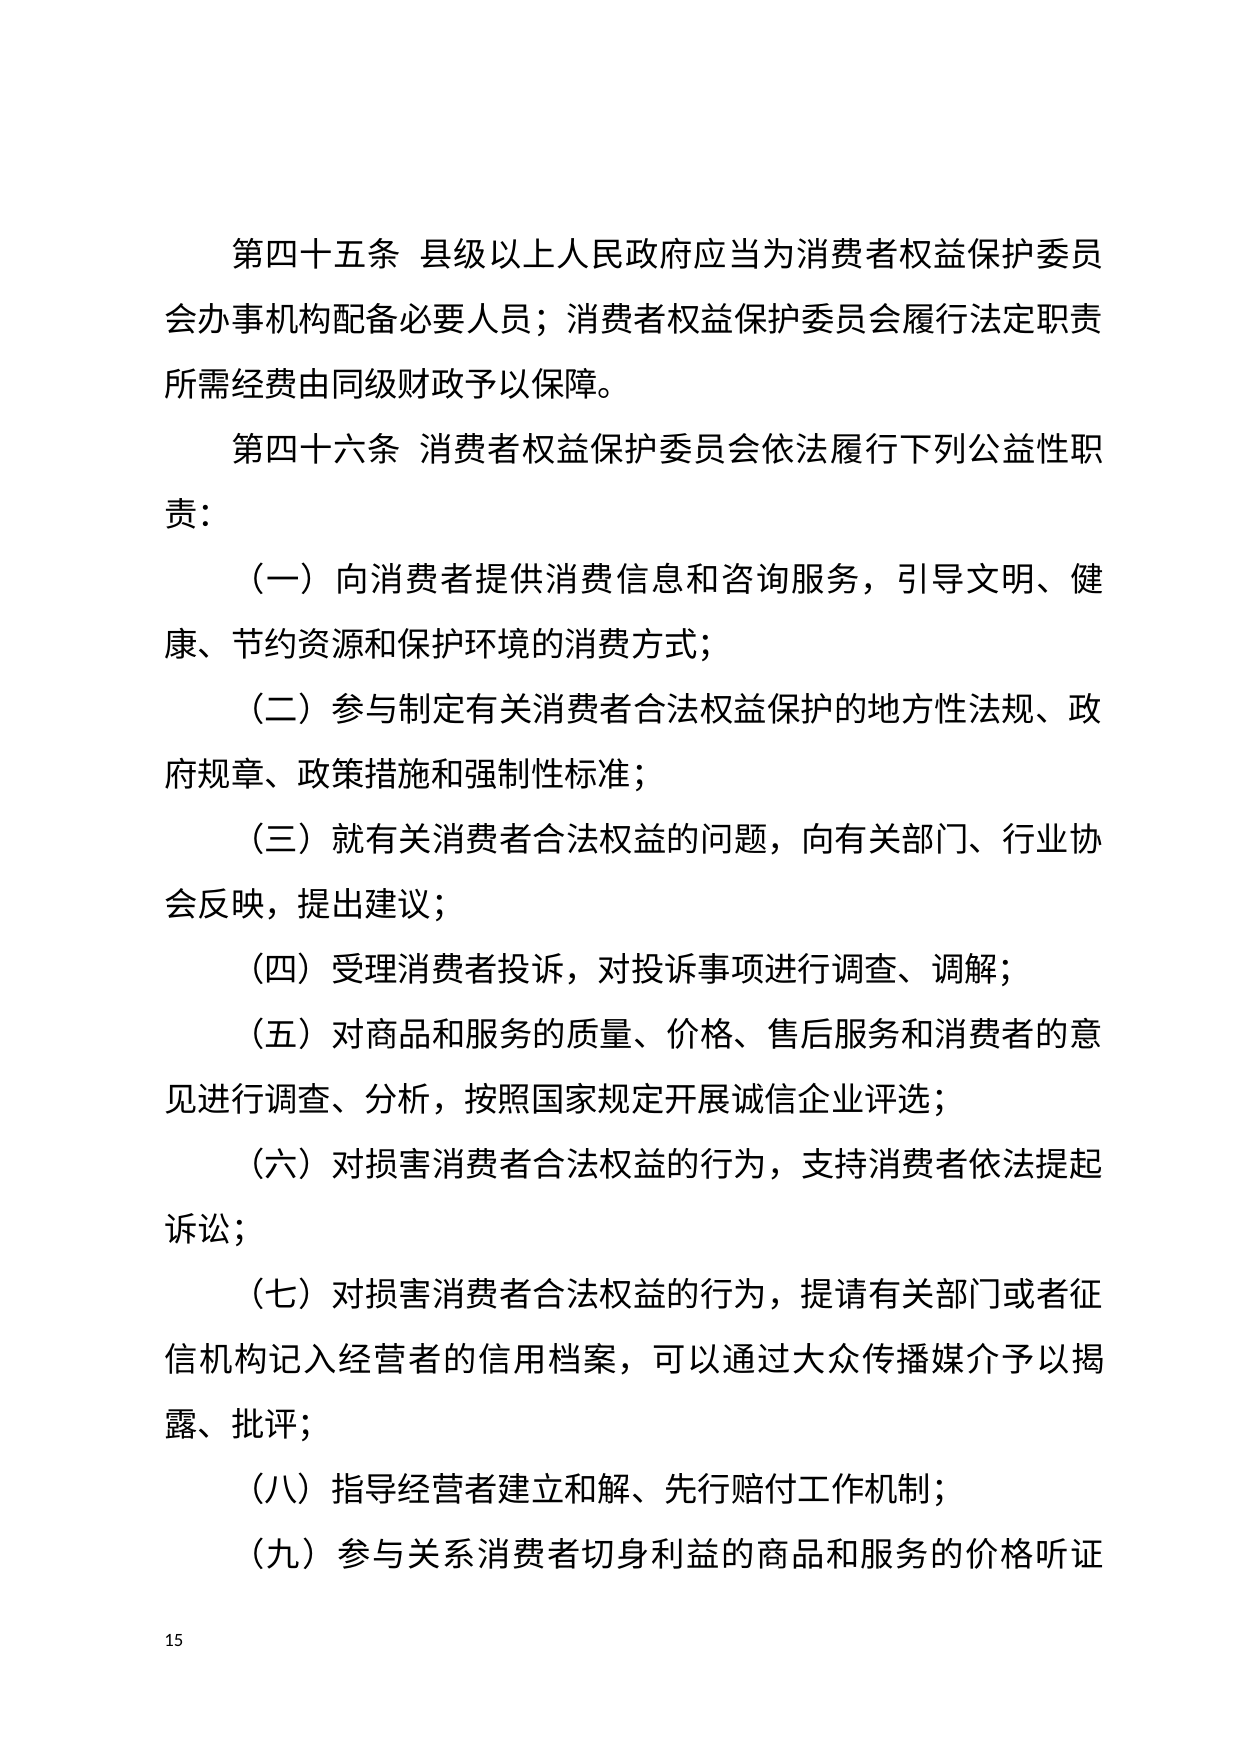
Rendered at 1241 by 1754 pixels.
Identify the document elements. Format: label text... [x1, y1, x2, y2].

text （二）参与制定有关消费者合法权益保护的地方性法规、政府规章、政策措施和强制性标准； [164, 674, 1105, 804]
text （一）向消费者提供消费信息和咨询服务，引导文明、健康、节约资源和保护环境的消费方式； [164, 544, 1105, 674]
text （七）对损害消费者合法权益的行为，提请有关部门或者征信机构记入经营者的信用档案，可以通过大众传播媒介予以揭露、批评； [164, 1259, 1105, 1454]
text 第四十六条 消费者权益保护委员会依法履行下列公益性职责： [164, 414, 1105, 544]
text （五）对商品和服务的质量、价格、售后服务和消费者的意见进行调查、分析，按照国家规定开展诚信企业评选； [164, 999, 1105, 1129]
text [164, 1519, 1105, 1584]
text （四）受理消费者投诉，对投诉事项进行调查、调解； [164, 934, 1105, 999]
text 第四十五条 县级以上人民政府应当为消费者权益保护委员会办事机构配备必要人员；消费者权益保护委员会履行法定职责所需经费由同级财政予以保障。 [164, 219, 1105, 414]
text （三）就有关消费者合法权益的问题，向有关部门、行业协会反映，提出建议； [164, 804, 1105, 934]
text （八）指导经营者建立和解、先行赔付工作机制； [164, 1454, 1105, 1519]
text （六）对损害消费者合法权益的行为，支持消费者依法提起诉讼； [164, 1129, 1105, 1259]
